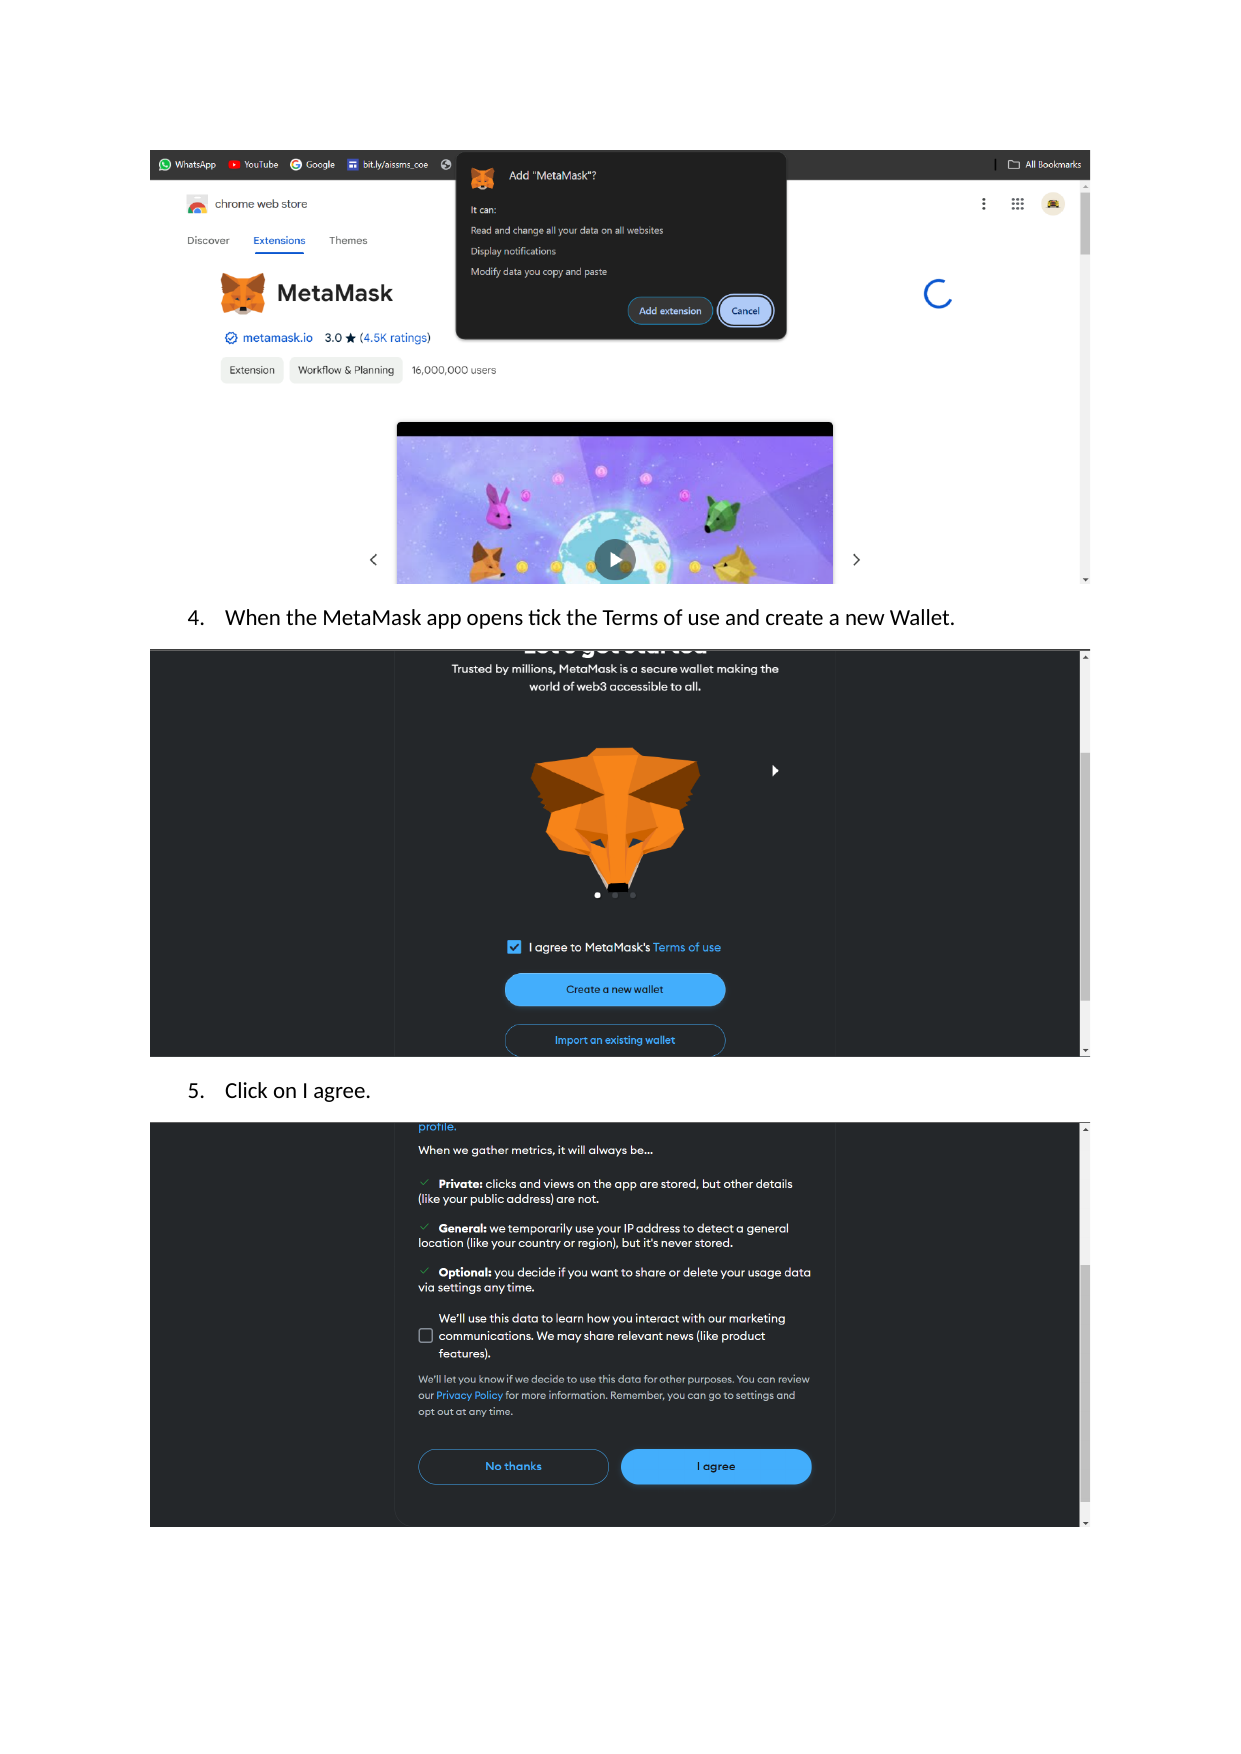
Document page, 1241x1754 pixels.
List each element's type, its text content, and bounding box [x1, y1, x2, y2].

list Click on I agree. [187, 1076, 1090, 1104]
picture [150, 150, 1091, 584]
picture [150, 649, 1091, 1057]
picture [150, 1122, 1091, 1527]
list When the MetaMask app opens tick the Terms of use and create a new Wallet. [187, 603, 1090, 631]
